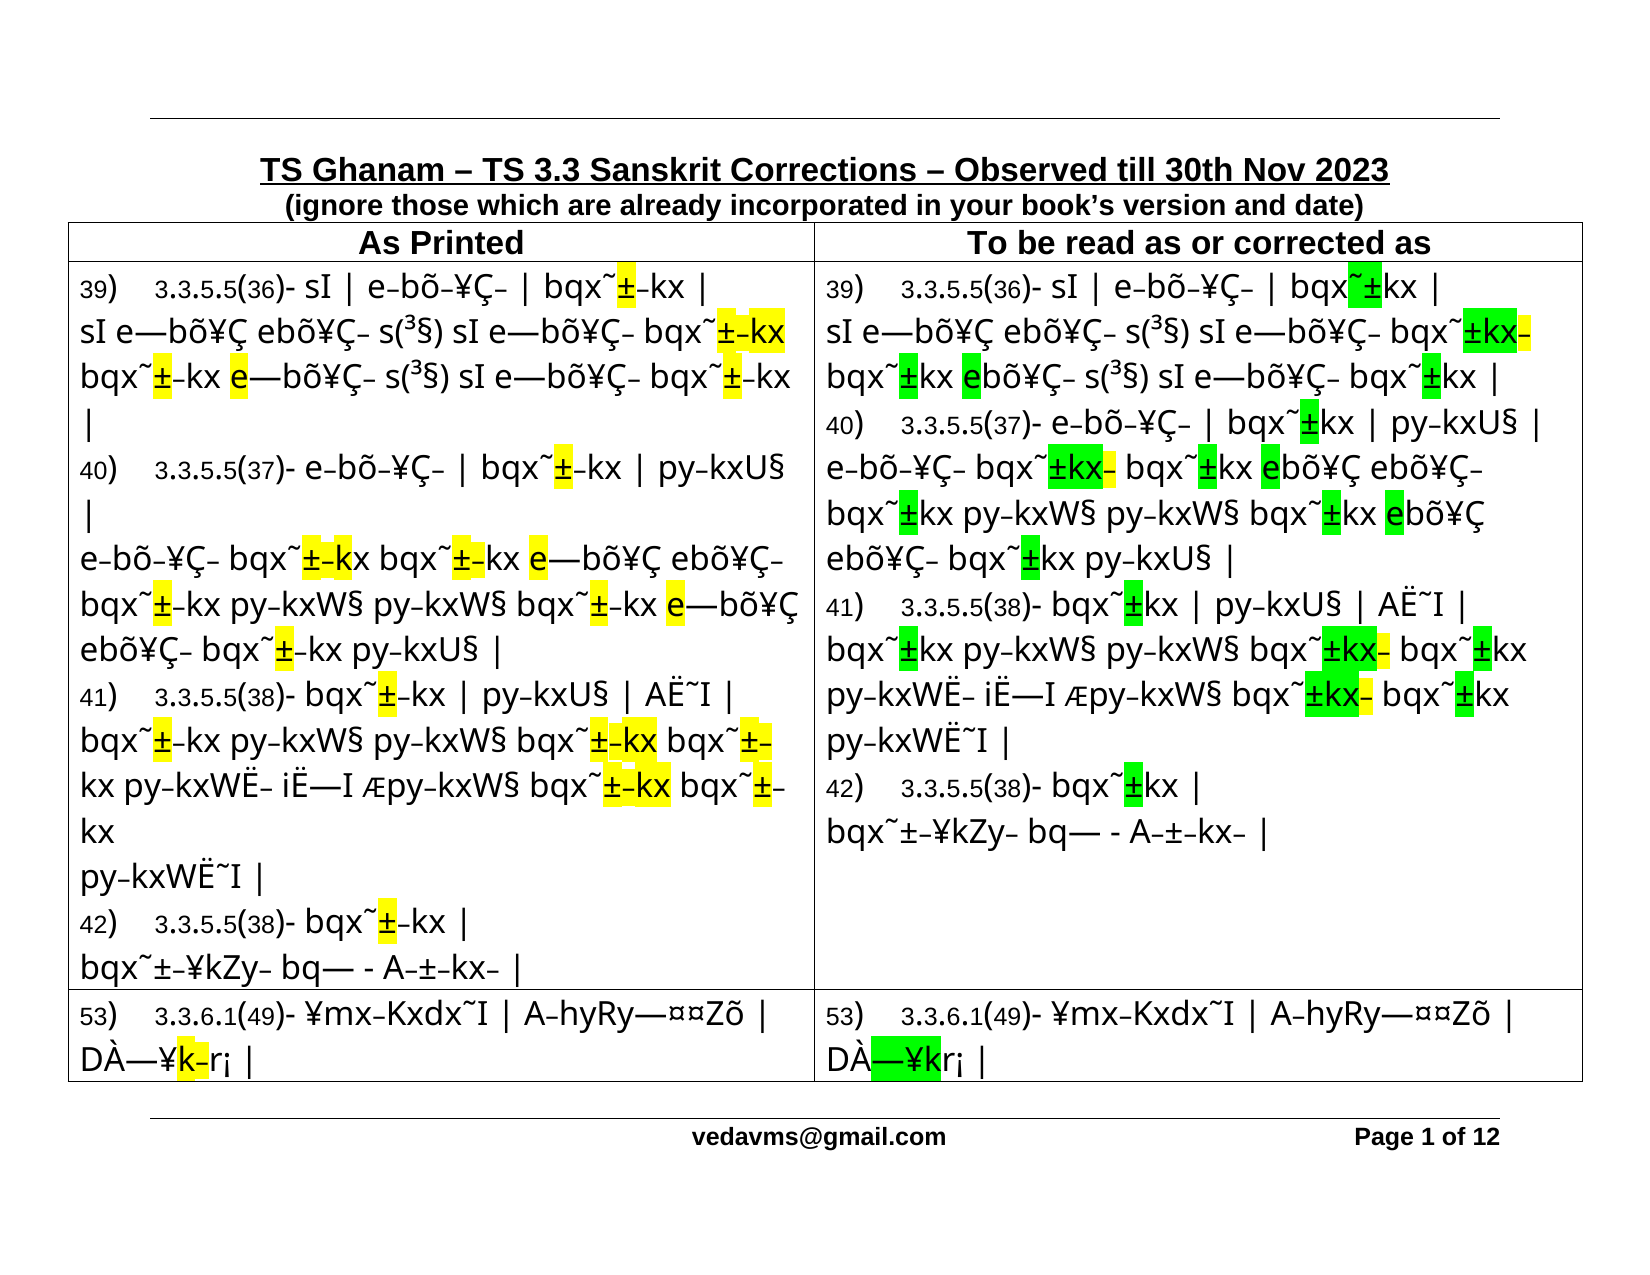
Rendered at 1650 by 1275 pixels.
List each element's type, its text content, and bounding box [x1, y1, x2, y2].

text TS Ghanam – TS 3.3 Sanskrit Corrections – Observed till 30th Nov 2023 [150, 150, 1500, 188]
text (ignore those which are already incorporated in your book’s version and date) [150, 188, 1500, 222]
table_cell 39) 3.3.5.5(36)- sI | e–bõ–¥Ç– | bqx˜±kx | sI e—bõ¥Ç ebõ¥Ç– s(³§) sI e—bõ¥Ç– bqx˜±kx– bqx˜±kx ebõ¥Ç– s(³§) sI e—bõ¥Ç– bqx˜±kx | 40) 3.3.5.5(37)- e–bõ–¥Ç– | bqx˜±kx | py–kxU§ | e–bõ–¥Ç– bqx˜±kx– bqx˜±kx ebõ¥Ç ebõ¥Ç– bqx˜±kx py–kxW§ py–kxW§ bqx˜±kx ebõ¥Ç ebõ¥Ç– bqx˜±kx py–kxU§ | 41) 3.3.5.5(38)- bqx˜±kx | py–kxU§ | AË˜I | bqx˜±kx py–kxW§ py–kxW§ bqx˜±kx– bqx˜±kx py–kxWË– iË—I Æpy–kxW§ bqx˜±kx– bqx˜±kx py–kxWË˜I | 42) 3.3.5.5(38)- bqx˜±kx | bqx˜±–¥kZy– bq— - A–±–kx– | [815, 262, 1582, 989]
table_cell 39) 3.3.5.5(36)- sI | e–bõ–¥Ç– | bqx˜±–kx | sI e—bõ¥Ç ebõ¥Ç– s(³§) sI e—bõ¥Ç– bqx˜±–kx bqx˜±–kx e—bõ¥Ç– s(³§) sI e—bõ¥Ç– bqx˜±–kx | 40) 3.3.5.5(37)- e–bõ–¥Ç– | bqx˜±–kx | py–kxU§ | e–bõ–¥Ç– bqx˜±–kx bqx˜±–kx e—bõ¥Ç ebõ¥Ç– bqx˜±–kx py–kxW§ py–kxW§ bqx˜±–kx e—bõ¥Ç ebõ¥Ç– bqx˜±–kx py–kxU§ | 41) 3.3.5.5(38)- bqx˜±–kx | py–kxU§ | AË˜I | bqx˜±–kx py–kxW§ py–kxW§ bqx˜±–kx bqx˜±–kx py–kxWË– iË—I Æpy–kxW§ bqx˜±–kx bqx˜±–kx py–kxWË˜I | 42) 3.3.5.5(38)- bqx˜±–kx | bqx˜±–¥kZy– bq— - A–±–kx– | [69, 262, 814, 989]
table_header To be read as or corrected as [815, 223, 1582, 261]
table_header As Printed [69, 223, 814, 261]
